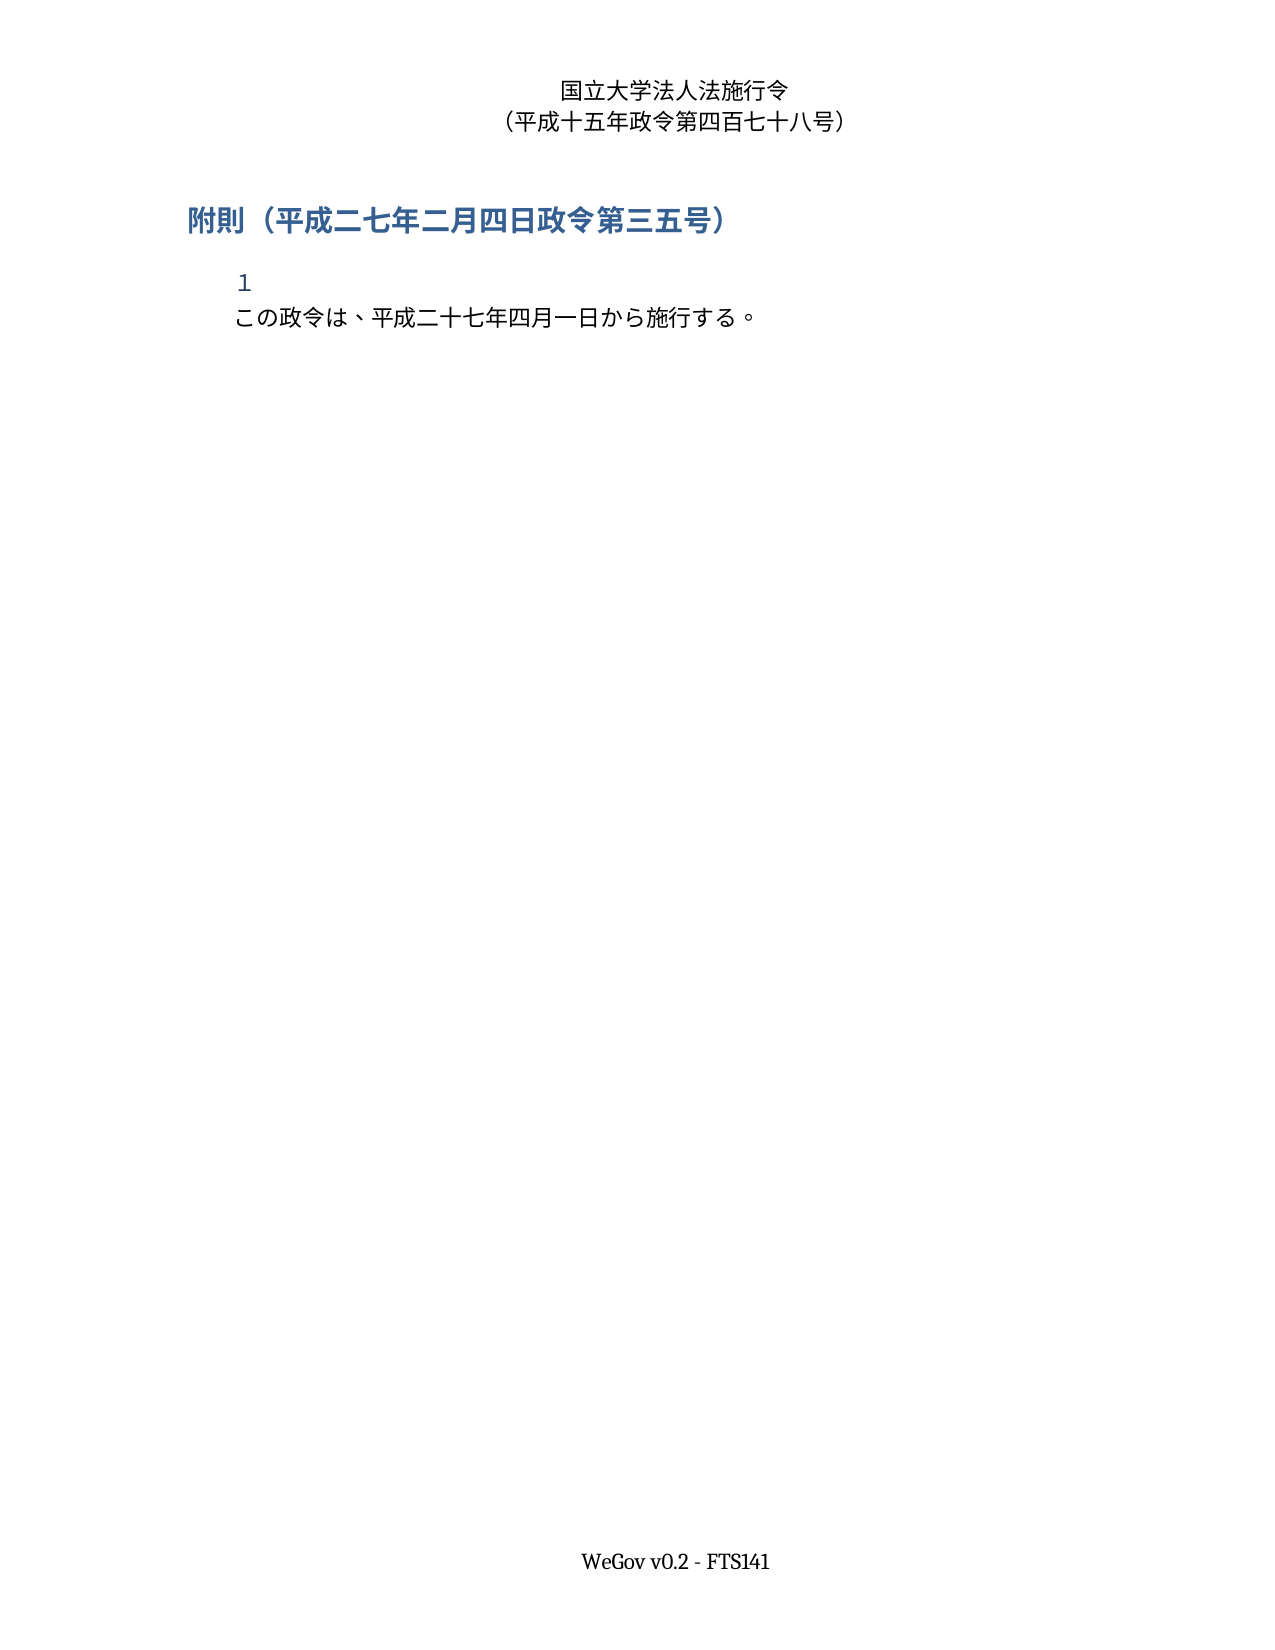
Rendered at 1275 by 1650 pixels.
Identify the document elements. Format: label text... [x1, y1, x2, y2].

subtitle １ [233, 266, 1087, 298]
text この政令は、平成二十七年四月一日から施行する。 [233, 302, 1087, 334]
subtitle 附則（平成二七年二月四日政令第三五号） [187, 200, 1087, 240]
